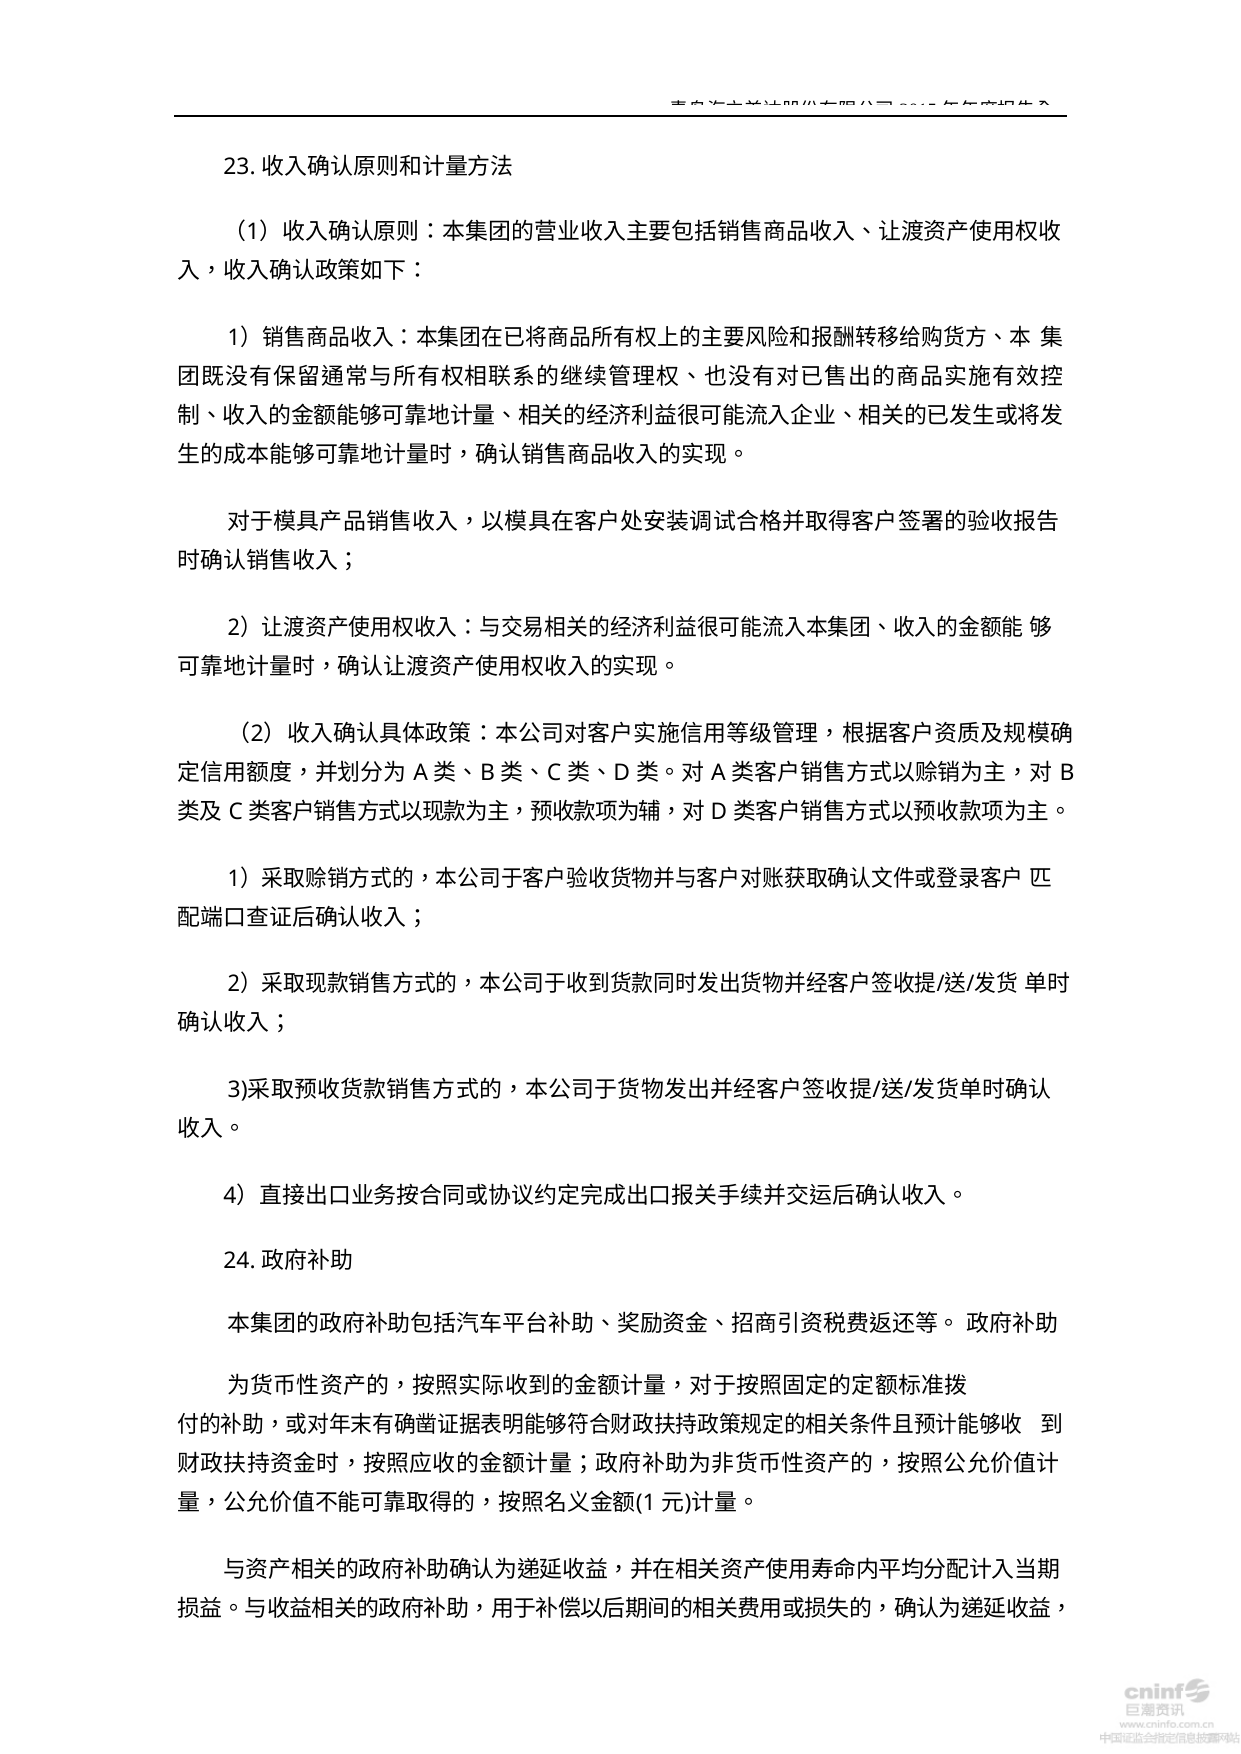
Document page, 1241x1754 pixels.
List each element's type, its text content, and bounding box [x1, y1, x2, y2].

picture [1099, 1673, 1241, 1754]
text 本集团的政府补助包括汽车平台补助、奖励资金、招商引资税费返还等。 政府补助为货币性资产的，按照实际收到的金额计量，对于按照固定的定额标准拨 [227, 1275, 1075, 1400]
text 4）直接出口业务按合同或协议约定完成出口报关手续并交运后确认收入。 [223, 1179, 1075, 1210]
text 23. 收入确认原则和计量方法 [223, 150, 1075, 181]
text 付的补助，或对年末有确凿证据表明能够符合财政扶持政策规定的相关条件且预计能够收 到财政扶持资金时，按照应收的金额计量；政府补助为非货币性资产的，按照公允价值计 量，公允价值不能可靠取得的，按照名义金额(1 元)计量。 [177, 1408, 1063, 1517]
text 24. 政府补助 [223, 1244, 1075, 1275]
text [177, 1553, 1075, 1623]
text （2）收入确认具体政策：本公司对客户实施信用等级管理，根据客户资质及规模确 定信用额度，并划分为 A 类、B 类、C 类、D 类。对 A 类客户销售方式以赊销为主，对 B 类及 C 类客户销售方式以现款为主，预收款项为辅，对 D 类客户销售方式以预收款项为主。 [177, 717, 1075, 826]
text 2）让渡资产使用权收入：与交易相关的经济利益很可能流入本集团、收入的金额能 够可靠地计量时，确认让渡资产使用权收入的实现。 [177, 611, 1075, 681]
text 对于模具产品销售收入，以模具在客户处安装调试合格并取得客户签署的验收报告 时确认销售收入； [177, 505, 1075, 575]
text 1）销售商品收入：本集团在已将商品所有权上的主要风险和报酬转移给购货方、本 集团既没有保留通常与所有权相联系的继续管理权、也没有对已售出的商品实施有效控 制、收入的金额能够可靠地计量、相关的经济利益很可能流入企业、相关的已发生或将发 生的成本能够可靠地计量时，确认销售商品收入的实现。 [177, 321, 1063, 469]
text 1）采取赊销方式的，本公司于客户验收货物并与客户对账获取确认文件或登录客户 匹配端口查证后确认收入； [177, 861, 1075, 932]
text 2）采取现款销售方式的，本公司于收到货款同时发出货物并经客户签收提/送/发货 单时确认收入； [177, 967, 1075, 1038]
text （1）收入确认原则：本集团的营业收入主要包括销售商品收入、让渡资产使用权收 入，收入确认政策如下： [177, 215, 1075, 285]
text 3)采取预收货款销售方式的，本公司于货物发出并经客户签收提/送/发货单时确认 收入。 [177, 1073, 1075, 1143]
